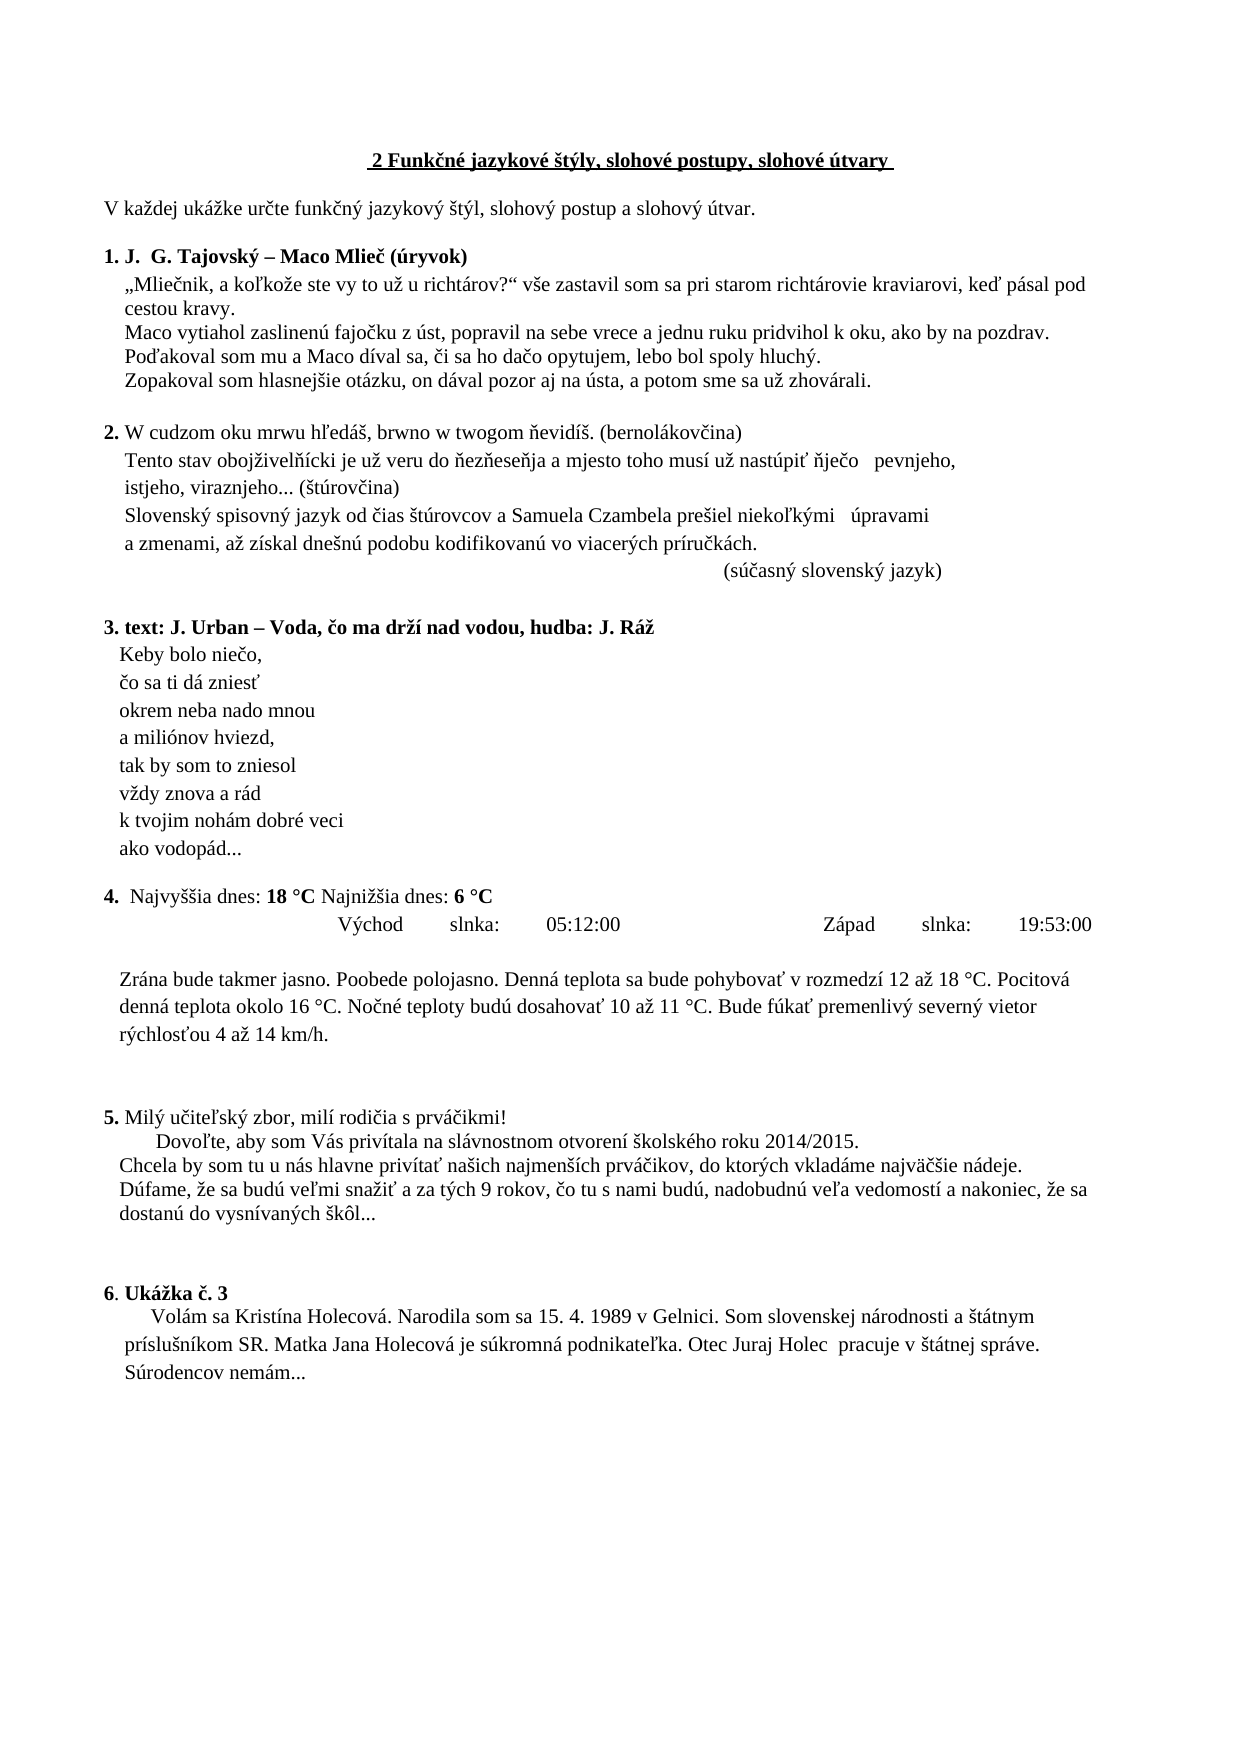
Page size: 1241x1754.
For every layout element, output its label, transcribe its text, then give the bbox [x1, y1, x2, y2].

text „Mliečnik, a koľkože ste vy to už u richtárov?“ vše zastavil som sa pri starom richtárovie kraviarovi, keď pásal pod [103, 272, 1093, 296]
subtitle Súrodencov nemám... [103, 1360, 1093, 1384]
text Zopakoval som hlasnejšie otázku, on dával pozor aj na ústa, a potom sme sa už zhovárali. [103, 368, 1093, 392]
text a miliónov hviezd, tak by som to zniesol vždy znova a rád k tvojim nohám dobré veci [103, 725, 1093, 832]
text a zmenami, až získal dnešnú podobu kodifikovanú vo viacerých príručkách. [103, 530, 1093, 554]
text istjeho, viraznjeho... (štúrovčina) [103, 475, 1093, 499]
text Tento stav obojživelňícki je už veru do ňezňeseňja a mjesto toho musí už nastúpiť ňječo pevnjeho, [103, 448, 1093, 472]
text dostanú do vysnívaných škôl... [103, 1201, 1093, 1225]
text ako vodopád... [103, 836, 1093, 860]
text Chcela by som tu u nás hlavne privítať našich najmenších prváčikov, do ktorých vkladáme najväčšie nádeje. [103, 1153, 1093, 1177]
text Maco vytiahol zaslinenú fajočku z úst, popravil na sebe vrece a jednu ruku pridvihol k oku, ako by na pozdrav. [103, 320, 1093, 344]
text rýchlosťou 4 až 14 km/h. [103, 1022, 1093, 1046]
text cestou kravy. [103, 296, 1093, 320]
text Dúfame, že sa budú veľmi snažiť a za tých 9 rokov, čo tu s nami budú, nadobudnú veľa vedomostí a nakoniec, že sa [103, 1177, 1093, 1201]
text Poďakoval som mu a Maco díval sa, či sa ho dačo opytujem, lebo bol spoly hluchý. [103, 344, 1093, 368]
text 4. Najvyššia dnes: 18 °C Najnižšia dnes: 6 °C [103, 884, 1093, 908]
subtitle Volám sa Kristína Holecová. Narodila som sa 15. 4. 1989 v Gelnici. Som slovenskej národnosti a štátnym [103, 1304, 1093, 1328]
subtitle príslušníkom SR. Matka Jana Holecová je súkromná podnikateľka. Otec Juraj Holec pracuje v štátnej správe. [103, 1332, 1093, 1356]
text 5. Milý učiteľský zbor, milí rodičia s prváčikmi! [103, 1105, 1093, 1129]
text V každej ukážke určte funkčný jazykový štýl, slohový postup a slohový útvar. [103, 196, 1093, 220]
text 2. W cudzom oku mrwu hľedáš, brwno w twogom ňevidíš. (bernolákovčina) [103, 420, 1093, 444]
subtitle 6. Ukážka č. 3 [103, 1280, 1093, 1304]
text Slovenský spisovný jazyk od čias štúrovcov a Samuela Czambela prešiel niekoľkými úpravami [103, 503, 1093, 527]
text 3. text: J. Urban – Voda, čo ma drží nad vodou, hudba: J. Ráž [103, 615, 1093, 639]
text (súčasný slovenský jazyk) [103, 558, 1093, 582]
text 1. J. G. Tajovský – Maco Mlieč (úryvok) [103, 244, 1093, 268]
text Keby bolo niečo, čo sa ti dá zniesť okrem neba nado mnou [103, 642, 1093, 722]
text 2 Funkčné jazykové štýly, slohové postupy, slohové útvary [162, 148, 1093, 172]
text Dovoľte, aby som Vás privítala na slávnostnom otvorení školského roku 2014/2015. [103, 1129, 1093, 1153]
text Východ slnka: 05:12:00 Západ slnka: 19:53:00 Zrána bude takmer jasno. Poobede polojasno. Denná teplota sa bude pohybovať v rozmedzí 12 až 18 °C. Pocitová [103, 912, 1093, 991]
text denná teplota okolo 16 °C. Nočné teploty budú dosahovať 10 až 11 °C. Bude fúkať premenlivý severný vietor [103, 994, 1093, 1018]
